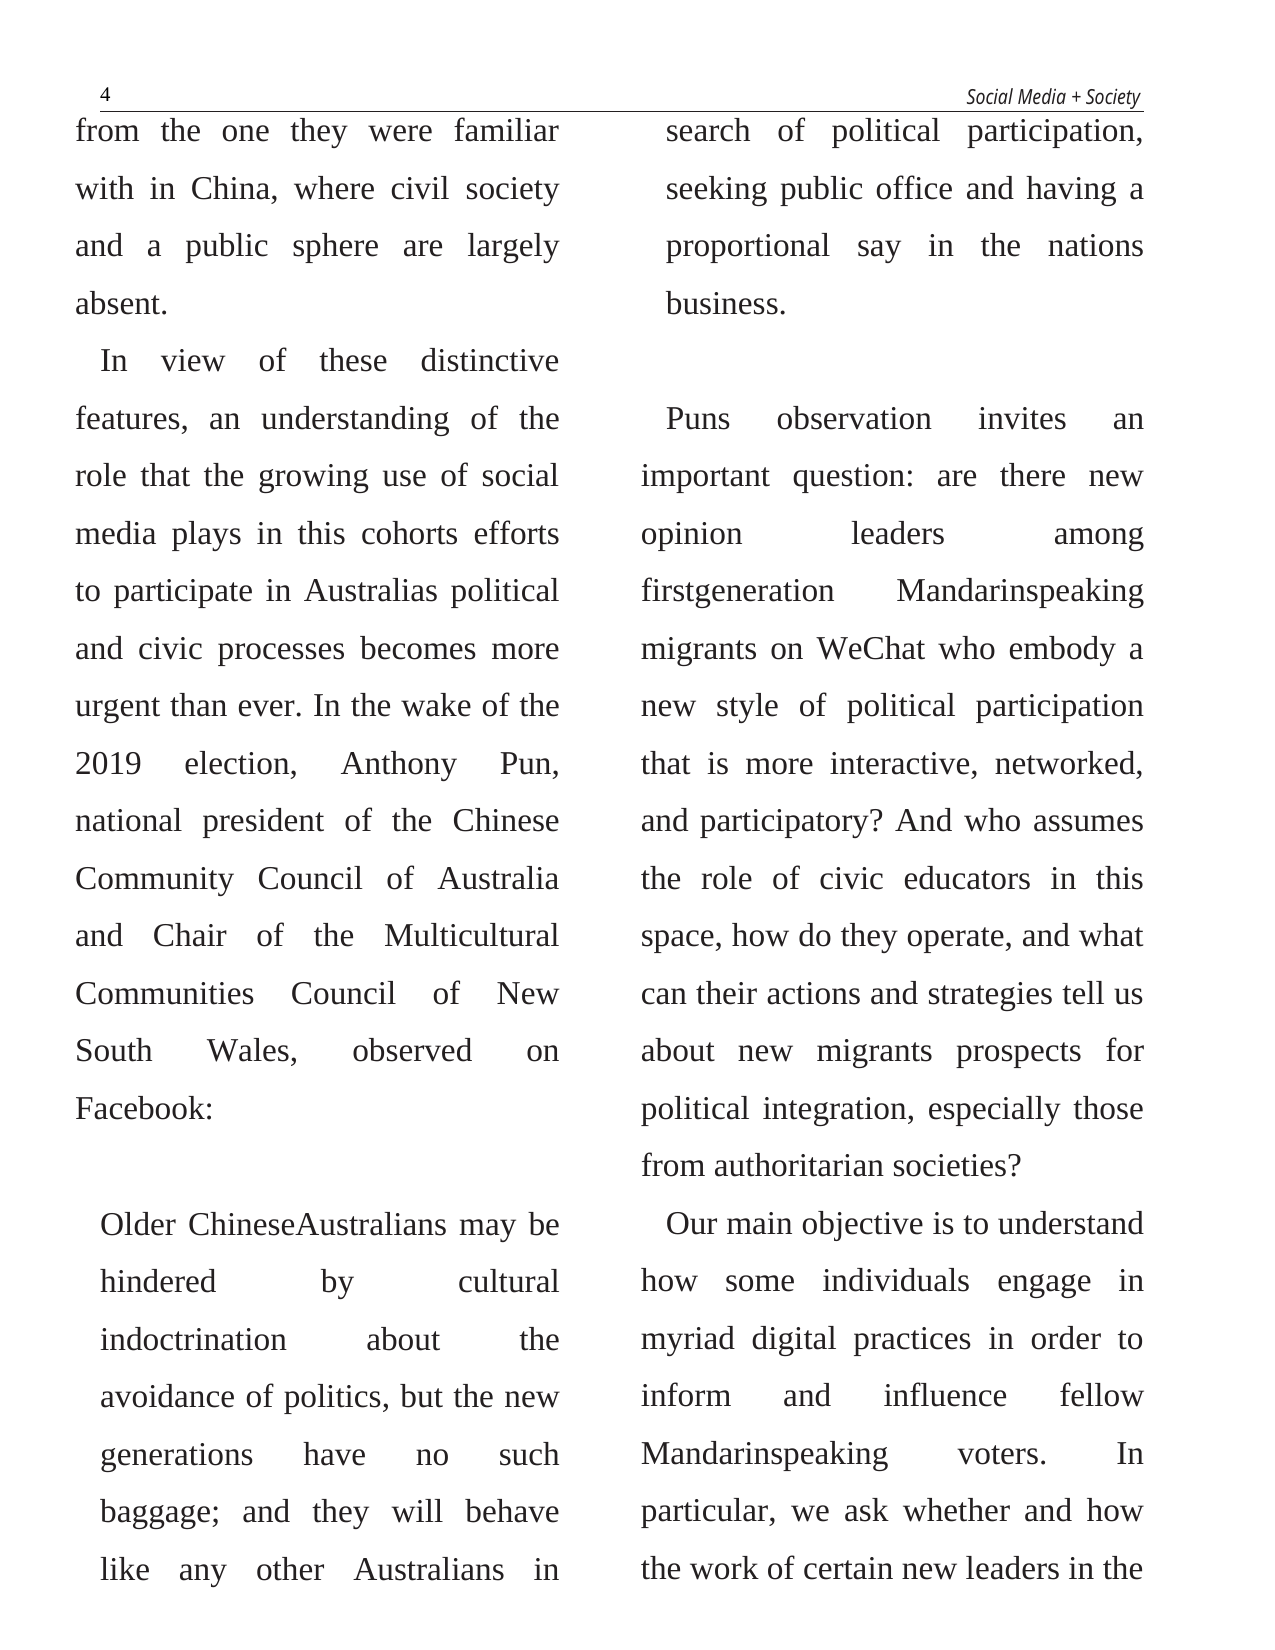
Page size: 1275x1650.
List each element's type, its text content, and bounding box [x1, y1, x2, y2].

text Older ChineseAustralians may be hindered by cultural indoctrination about the avoidance of politics, but the new generations have no such baggage; and they will behave like any other Australians in search of political participation, seeking public office and having a proportional say in the nations business. [100, 1204, 560, 1587]
text In view of these distinctive features, an understanding of the role that the growing use of social media plays in this cohorts efforts to participate in Australias political and civic processes becomes more urgent than ever. In the wake of the 2019 election, Anthony Pun, national president of the Chinese Community Council of Australia and Chair of the Multicultural Communities Council of New South Wales, observed on Facebook: [75, 341, 560, 1126]
text from the one they were familiar with in China, where civil society and a public sphere are largely absent. [75, 110, 559, 321]
text Older ChineseAustralians may be hindered by cultural indoctrination about the avoidance of politics, but the new generations have no such baggage; and they will behave like any other Australians in search of political participation, seeking public office and having a proportional say in the nations business. [666, 110, 1144, 321]
text Puns observation invites an important question: are there new opinion leaders among firstgeneration Mandarinspeaking migrants on WeChat who embody a new style of political participation that is more interactive, networked, and participatory? And who assumes the role of civic educators in this space, how do they operate, and what can their actions and strategies tell us about new migrants prospects for political integration, especially those from authoritarian societies? [641, 398, 1144, 1184]
